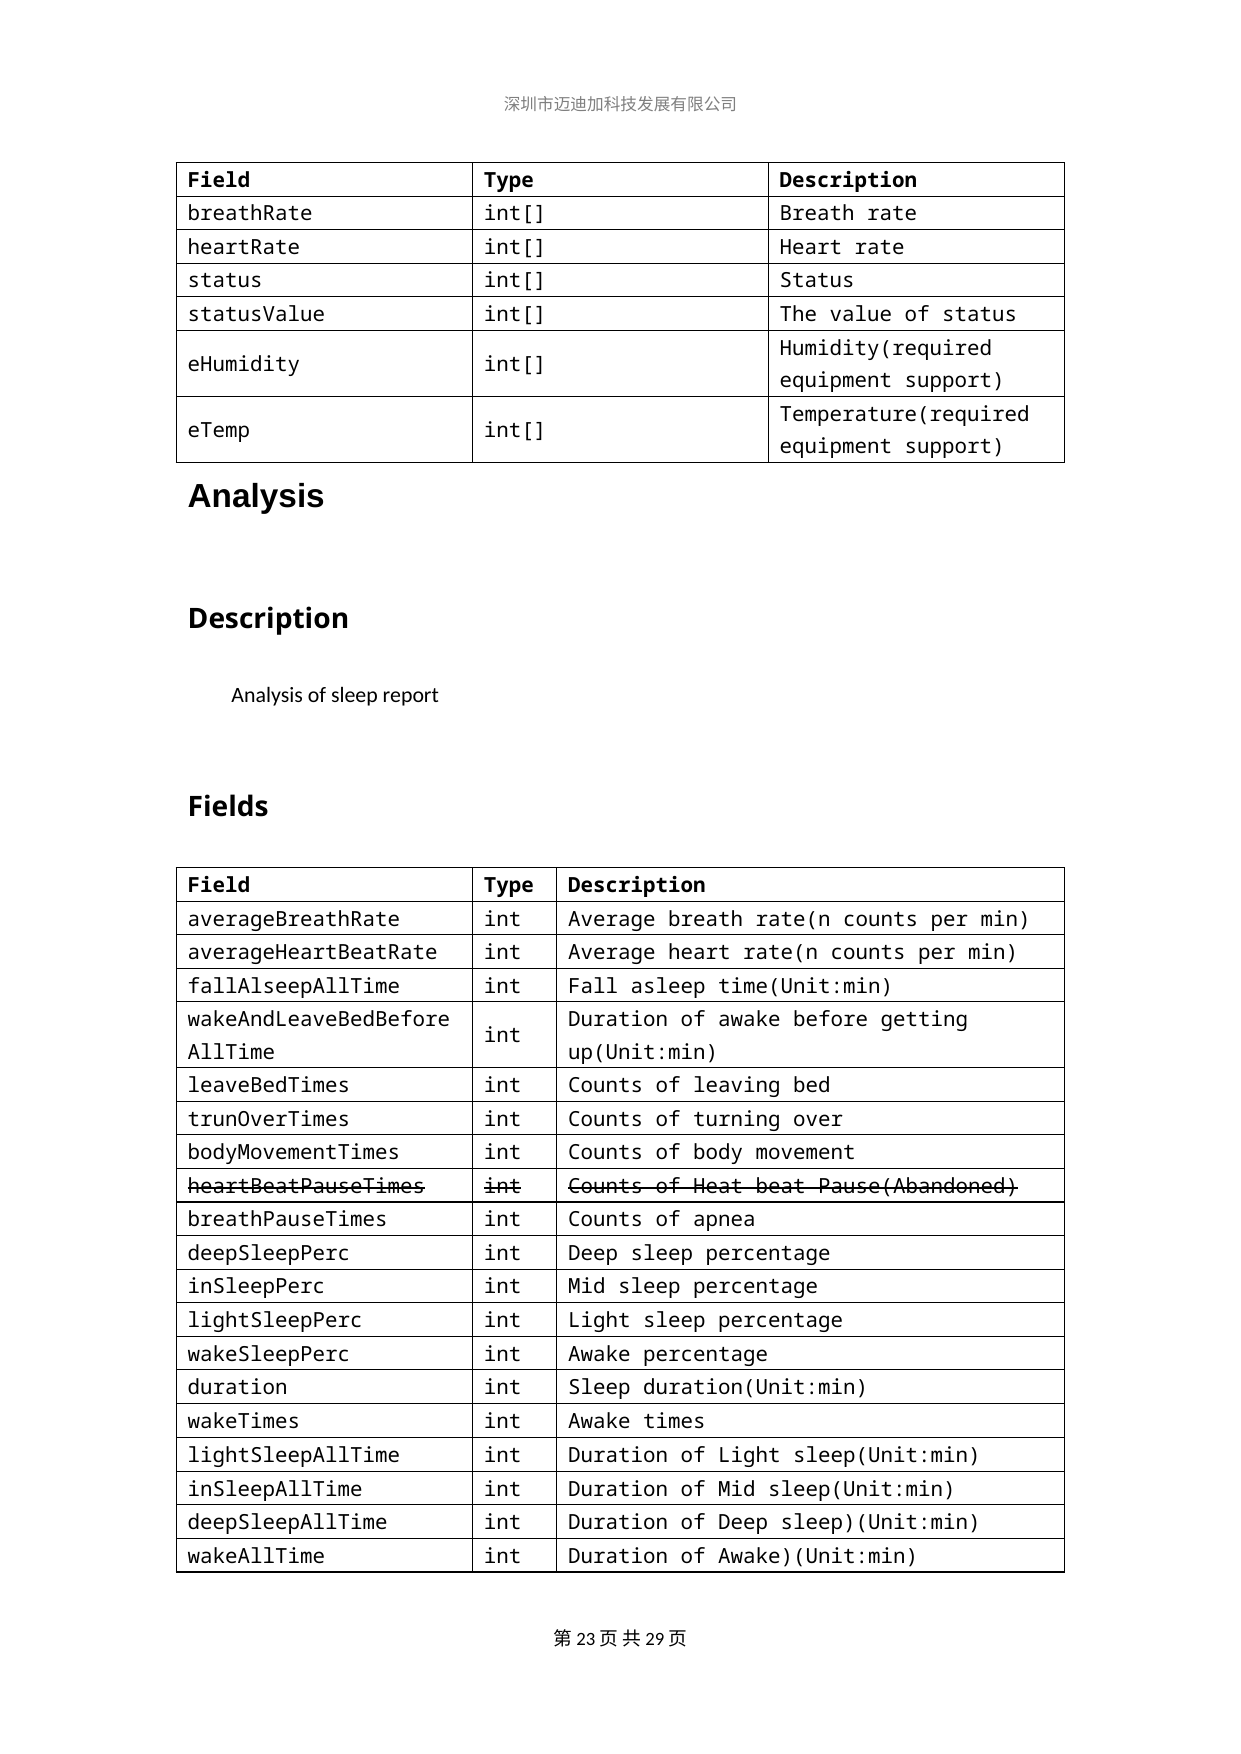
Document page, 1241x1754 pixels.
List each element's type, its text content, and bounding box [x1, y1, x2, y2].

table_cell breathRate [177, 197, 472, 229]
table_cell Average heart rate(n counts per min) [557, 935, 1064, 968]
table_cell eHumidity [177, 331, 472, 396]
table_cell int [473, 1303, 556, 1336]
table_cell heartRate [177, 230, 472, 263]
table_cell int[] [473, 264, 768, 296]
table_cell int [473, 969, 556, 1001]
table_cell int [473, 1102, 556, 1134]
table_cell lightSleepPerc [177, 1303, 472, 1336]
table_cell Heart rate [769, 230, 1064, 263]
table_cell deepSleepAllTime [177, 1505, 472, 1538]
table_cell inSleepAllTime [177, 1472, 472, 1504]
table_cell int [473, 1370, 556, 1403]
table_cell Breath rate [769, 197, 1064, 229]
table_header Field [177, 163, 472, 196]
subtitle Analysis [187, 463, 1053, 528]
table_header Type [473, 163, 768, 196]
table_cell averageHeartBeatRate [177, 935, 472, 968]
table_cell int [473, 1203, 556, 1235]
table_cell eTemp [177, 397, 472, 462]
table_cell wakeAndLeaveBedBeforeAllTime [177, 1002, 472, 1067]
table_cell leaveBedTimes [177, 1068, 472, 1101]
table_cell Deep sleep percentage [557, 1236, 1064, 1268]
table_header Description [769, 163, 1064, 196]
table_cell inSleepPerc [177, 1270, 472, 1302]
table_cell Duration of Light sleep(Unit:min) [557, 1438, 1064, 1471]
table_cell lightSleepAllTime [177, 1438, 472, 1471]
table_cell Counts of turning over [557, 1102, 1064, 1134]
subtitle Fields [187, 773, 1053, 838]
table_header Type [473, 868, 556, 901]
table_cell Awake percentage [557, 1337, 1064, 1369]
table_cell int[] [473, 230, 768, 263]
table_cell int [473, 1270, 556, 1302]
table_cell fallAlseepAllTime [177, 969, 472, 1001]
table_cell statusValue [177, 297, 472, 330]
table_cell Duration of awake before getting up(Unit:min) [557, 1002, 1064, 1067]
table_cell int[] [473, 331, 768, 396]
table_cell Status [769, 264, 1064, 296]
table_cell wakeSleepPerc [177, 1337, 472, 1369]
table_cell int [473, 1505, 556, 1538]
table_cell wakeTimes [177, 1404, 472, 1437]
table_cell Humidity(required equipment support) [769, 331, 1064, 396]
table_cell Counts of leaving bed [557, 1068, 1064, 1101]
table_cell int [473, 1337, 556, 1369]
table_cell Mid sleep percentage [557, 1270, 1064, 1302]
table_cell Duration of Awake)(Unit:min) [557, 1539, 1064, 1571]
table_cell trunOverTimes [177, 1102, 472, 1134]
table_cell Duration of Deep sleep)(Unit:min) [557, 1505, 1064, 1538]
table_cell averageBreathRate [177, 902, 472, 934]
table_cell breathPauseTimes [177, 1203, 472, 1235]
table_header Description [557, 868, 1064, 901]
table_cell int[] [473, 197, 768, 229]
table_cell Counts of apnea [557, 1203, 1064, 1235]
table_cell int [473, 1472, 556, 1504]
table_cell int [473, 1002, 556, 1067]
table_cell Counts of Heat beat Pause(Abandoned) [557, 1169, 1064, 1201]
table_cell int [473, 1236, 556, 1268]
table_cell Average breath rate(n counts per min) [557, 902, 1064, 934]
table_cell int [473, 935, 556, 968]
table_cell heartBeatPauseTimes [177, 1169, 472, 1201]
table_cell Awake times [557, 1404, 1064, 1437]
table_cell Counts of body movement [557, 1135, 1064, 1168]
text Analysis of sleep report [187, 679, 1053, 711]
table_cell int [473, 1404, 556, 1437]
table_cell deepSleepPerc [177, 1236, 472, 1268]
table_cell wakeAllTime [177, 1539, 472, 1571]
table_header Field [177, 868, 472, 901]
table_cell int [473, 1169, 556, 1201]
table_cell Fall asleep time(Unit:min) [557, 969, 1064, 1001]
table_cell Duration of Mid sleep(Unit:min) [557, 1472, 1064, 1504]
table_cell status [177, 264, 472, 296]
table_cell Temperature(required equipment support) [769, 397, 1064, 462]
table_cell int [473, 902, 556, 934]
table_cell int[] [473, 297, 768, 330]
table_cell int [473, 1068, 556, 1101]
table_cell int[] [473, 397, 768, 462]
table_cell duration [177, 1370, 472, 1403]
table_cell int [473, 1438, 556, 1471]
table_cell int [473, 1539, 556, 1571]
table_cell bodyMovementTimes [177, 1135, 472, 1168]
subtitle Description [187, 584, 1053, 649]
table_cell Light sleep percentage [557, 1303, 1064, 1336]
table_cell int [473, 1135, 556, 1168]
table_cell The value of status [769, 297, 1064, 330]
table_cell Sleep duration(Unit:min) [557, 1370, 1064, 1403]
